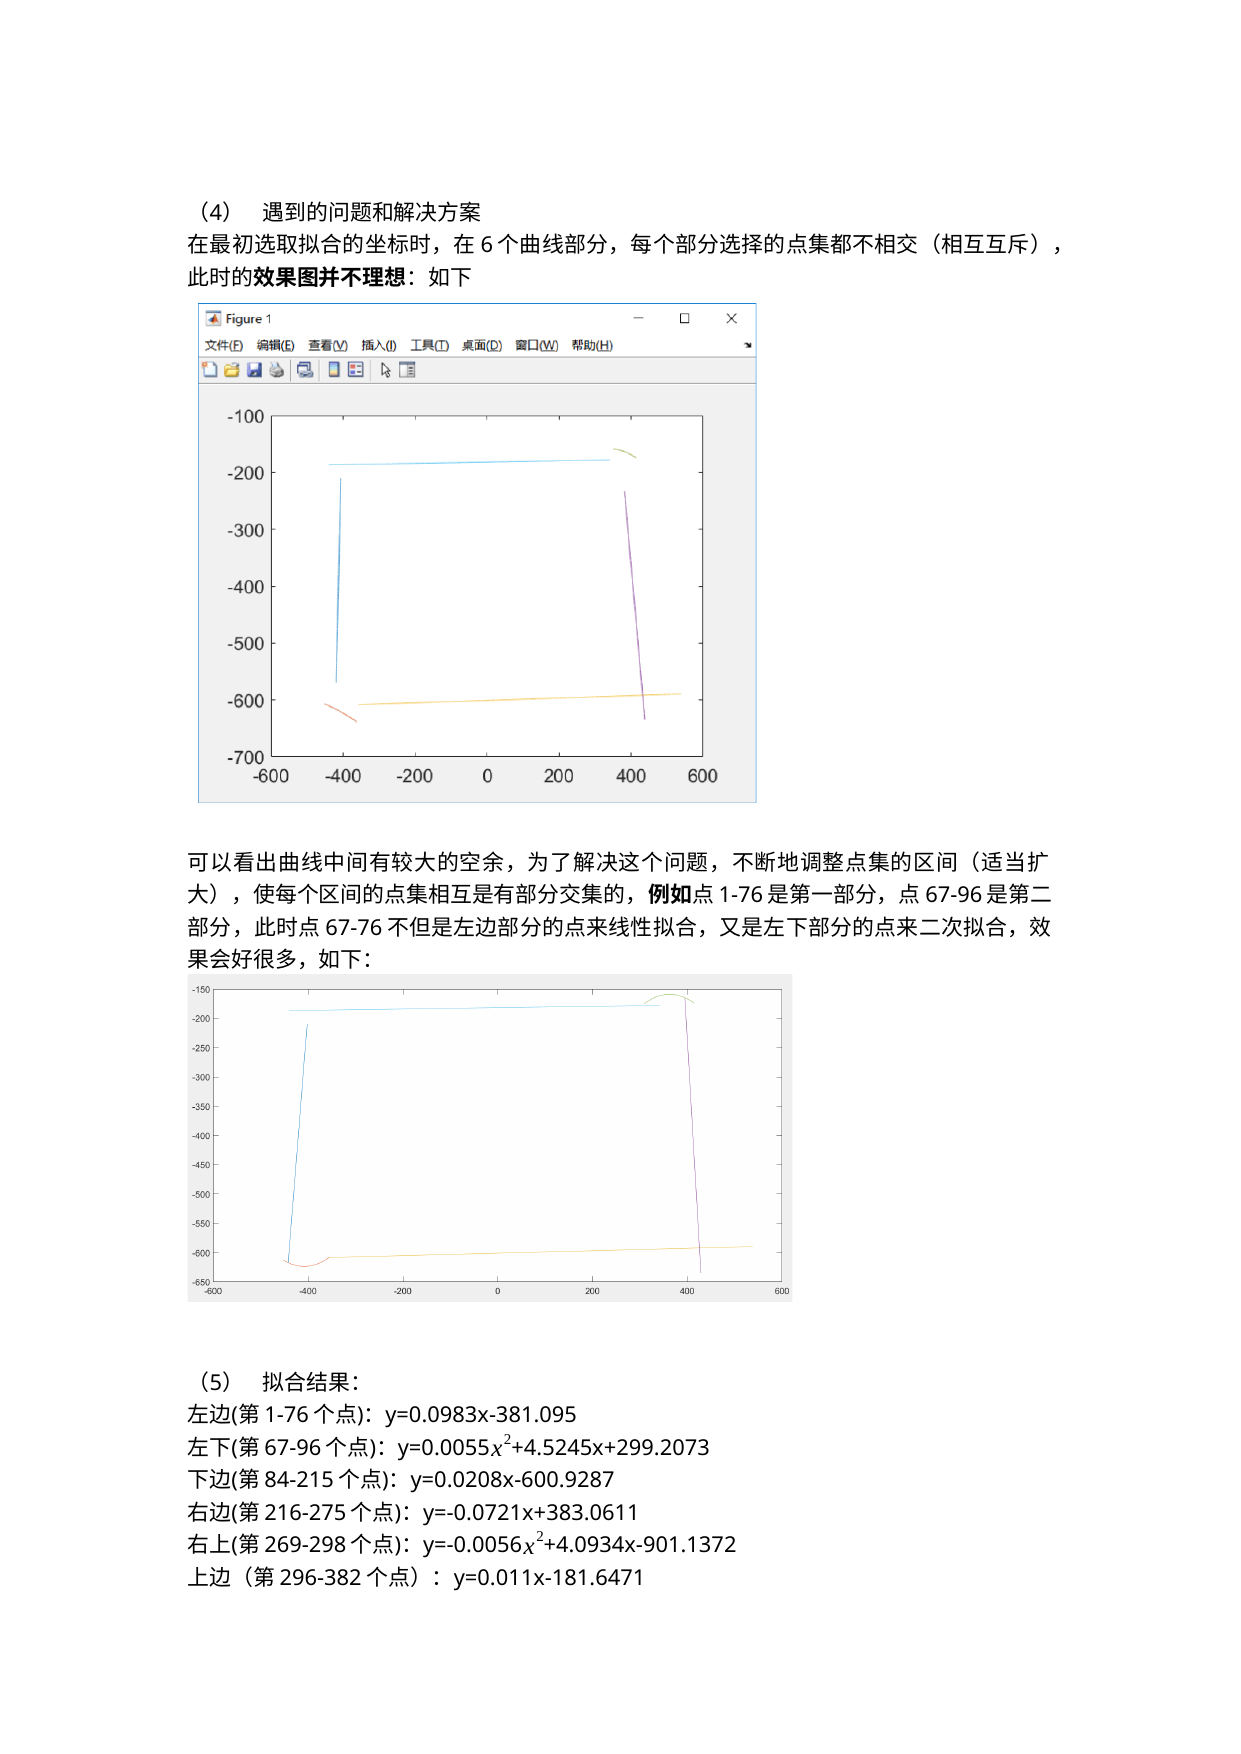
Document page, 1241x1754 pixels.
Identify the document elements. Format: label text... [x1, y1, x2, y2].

picture [187, 974, 793, 1302]
list 拟合结果： [187, 1364, 1053, 1397]
text 在最初选取拟合的坐标时，在6个曲线部分，每个部分选择的点集都不相交（相互互斥），此时的效果图并不理想：如下 [187, 227, 1053, 292]
text 右边(第216-275个点)：y=-0.0721x+383.0611 [187, 1494, 1053, 1527]
text 左下(第67-96个点)：y=0.0055+4.5245x+299.2073 [187, 1429, 1053, 1462]
text 右上(第269-298个点)：y=-0.0056+4.0934x-901.1372 [187, 1527, 1053, 1559]
text 上边（第296-382个点）：y=0.011x-181.6471 [187, 1559, 1053, 1592]
text 左边(第1-76个点)：y=0.0983x-381.095 [187, 1397, 1053, 1429]
text 下边(第84-215个点)：y=0.0208x-600.9287 [187, 1462, 1053, 1494]
list 遇到的问题和解决方案 [187, 194, 1053, 227]
picture [187, 292, 786, 814]
text 可以看出曲线中间有较大的空余，为了解决这个问题，不断地调整点集的区间（适当扩大），使每个区间的点集相互是有部分交集的，例如点1-76是第一部分，点67-96是第二部分，此时点67-76不但是左边部分的点来线性拟合，又是左下部分的点来二次拟合，效果会好很多，如下： [187, 844, 1053, 974]
